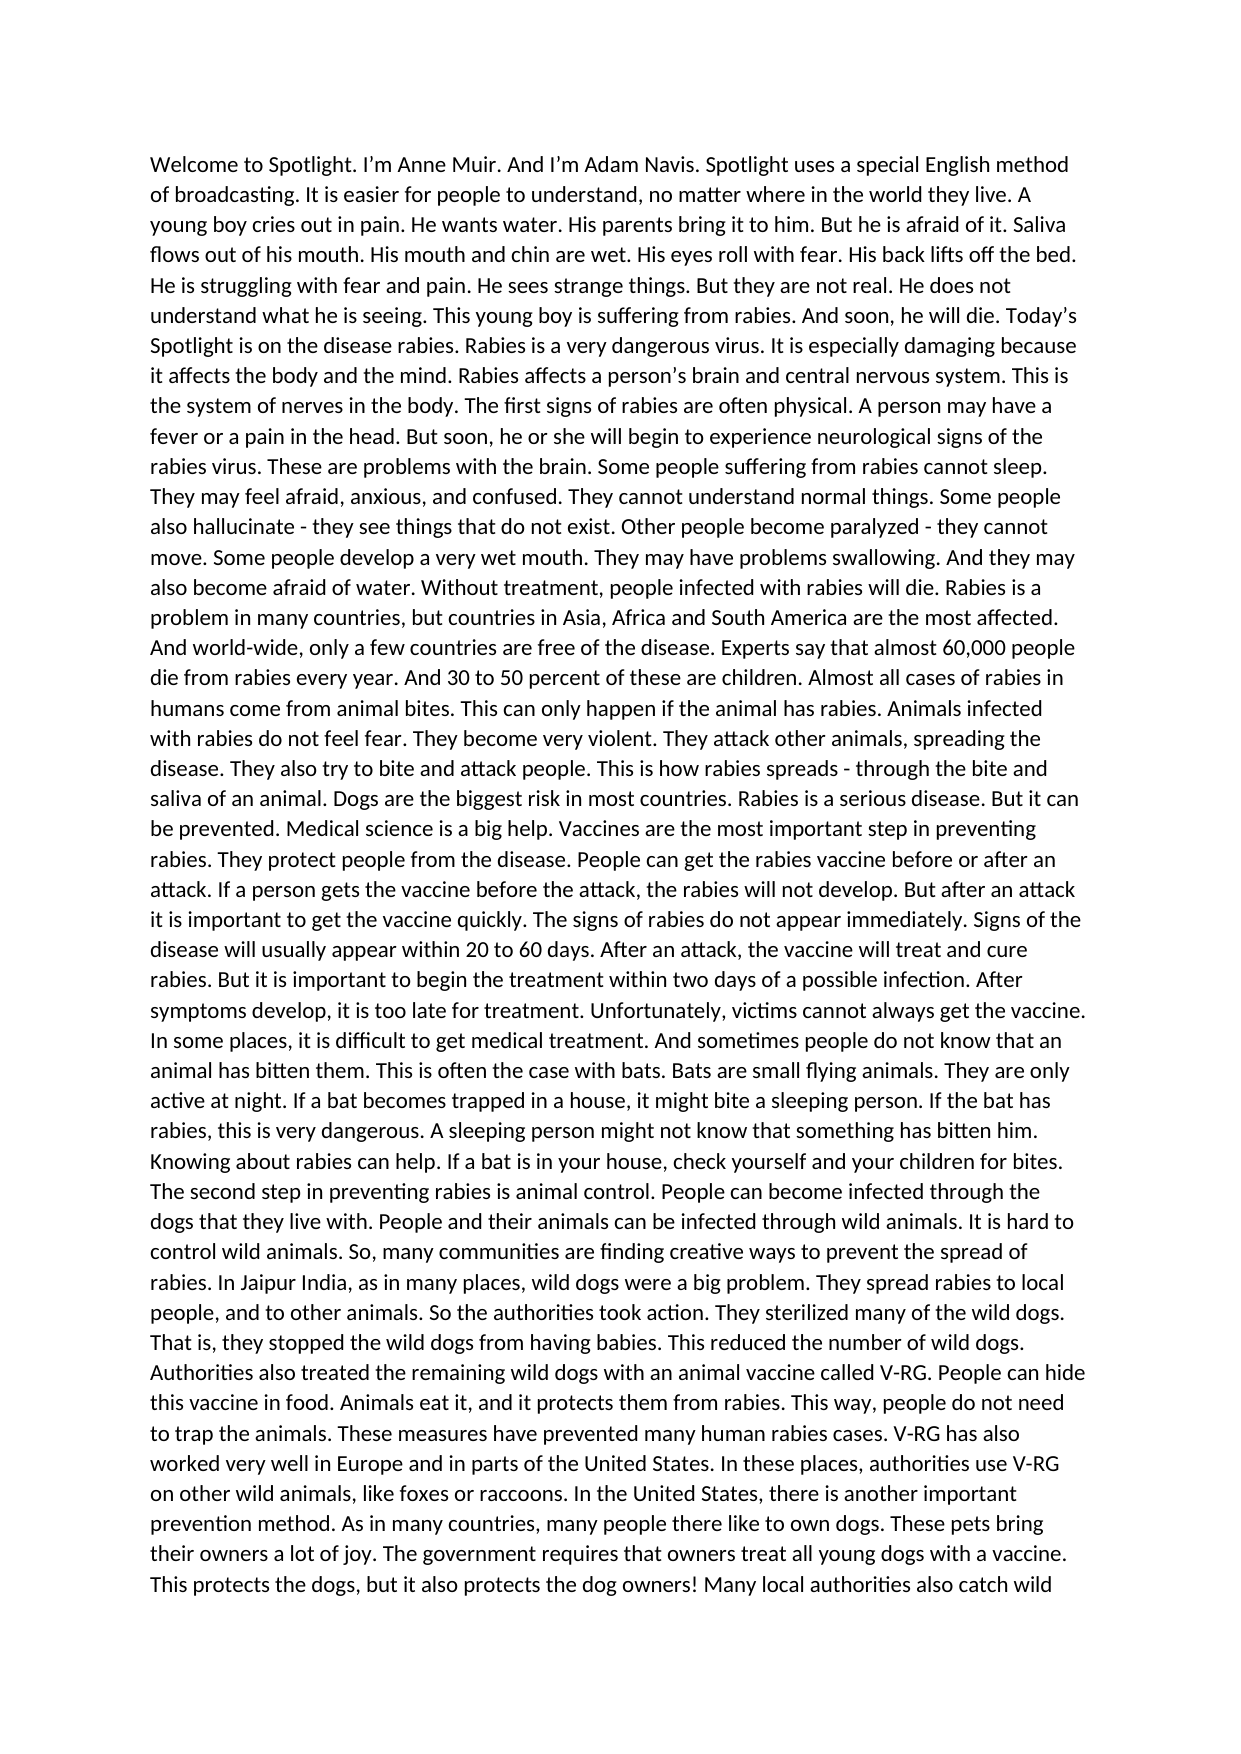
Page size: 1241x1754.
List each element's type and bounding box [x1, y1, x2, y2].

text [150, 150, 1090, 1598]
